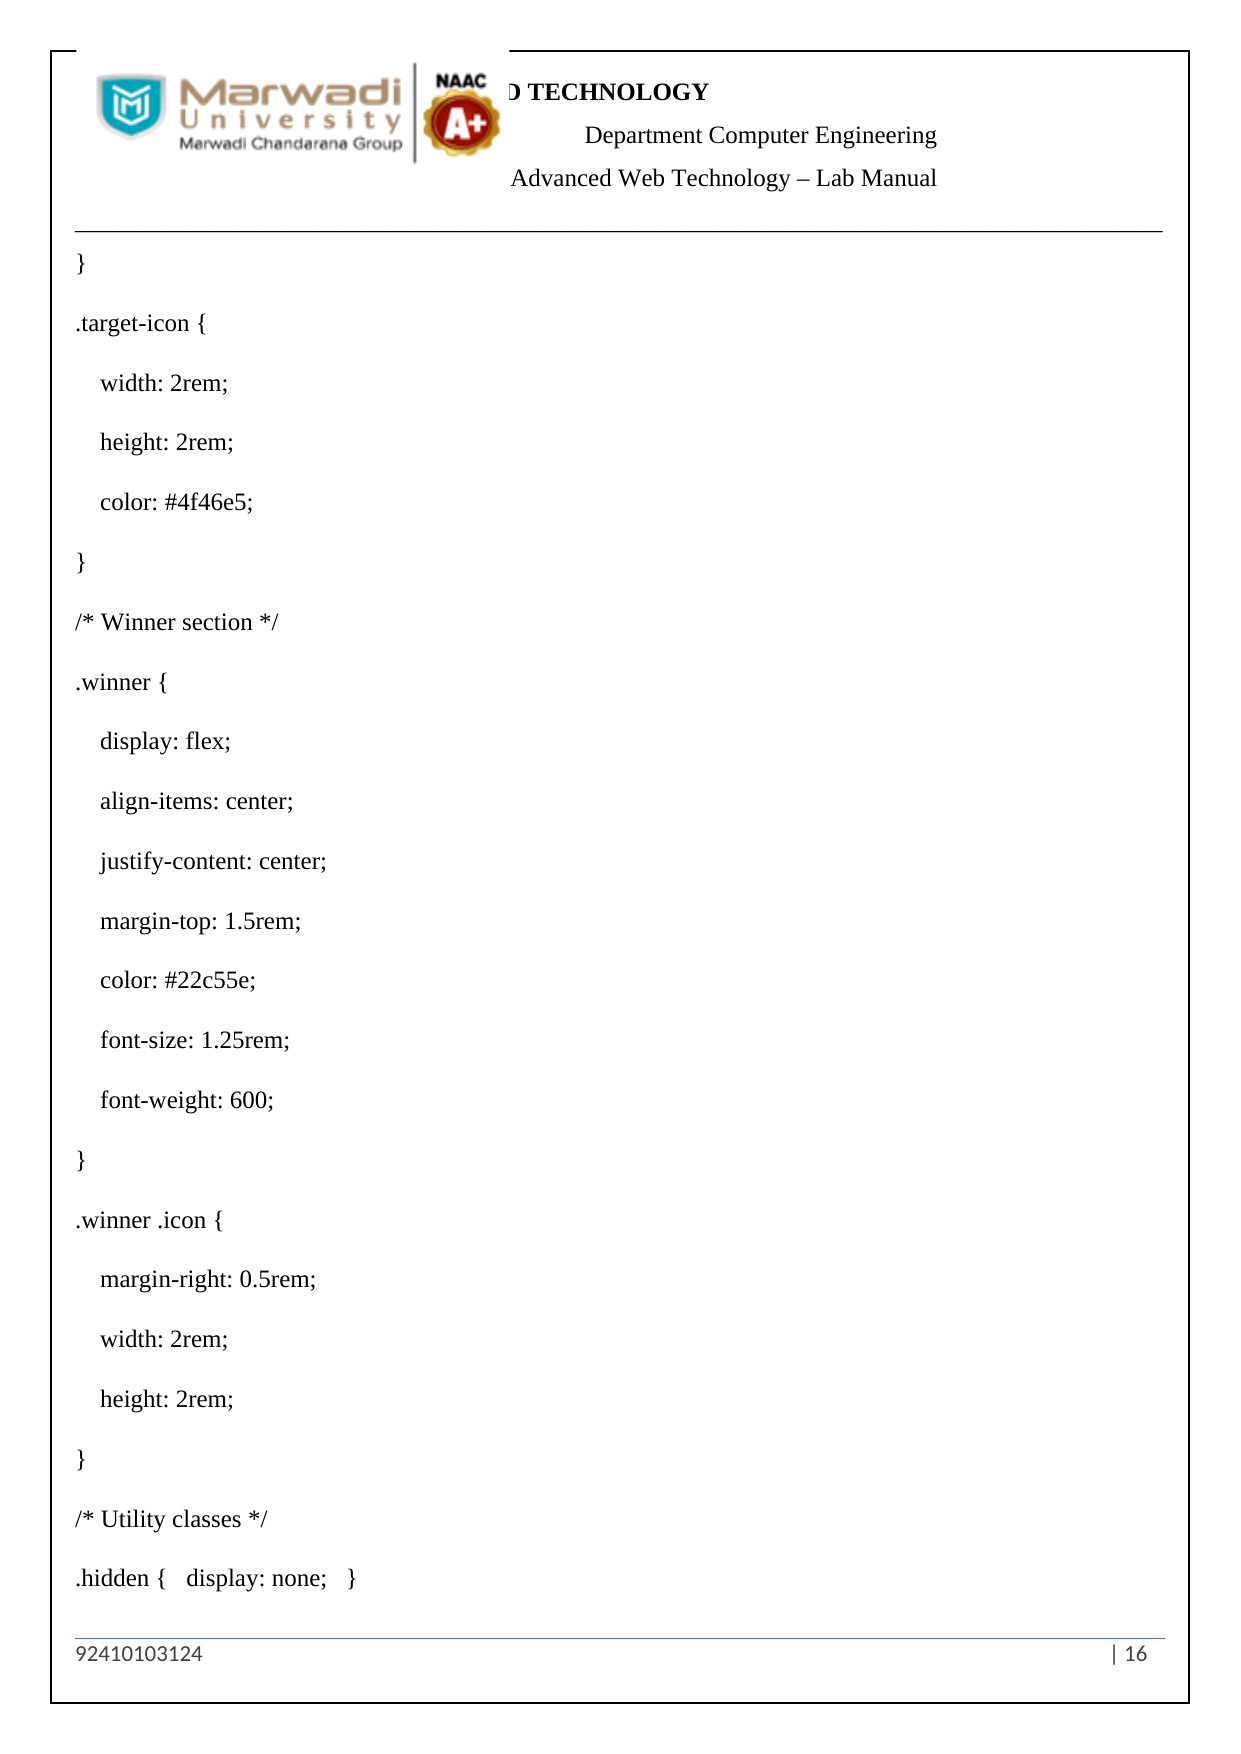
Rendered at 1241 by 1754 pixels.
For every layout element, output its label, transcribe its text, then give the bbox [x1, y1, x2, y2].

text margin-right: 0.5rem; [75, 1264, 1165, 1293]
text .winner .icon { [75, 1205, 1165, 1233]
text margin-top: 1.5rem; [75, 906, 1165, 934]
text width: 2rem; [75, 368, 1165, 396]
text .winner { [75, 667, 1165, 695]
text color: #4f46e5; [75, 487, 1165, 516]
text font-weight: 600; [75, 1085, 1165, 1114]
text font-size: 1.25rem; [75, 1025, 1165, 1054]
text .target-icon { [75, 308, 1165, 337]
text } [75, 1444, 1165, 1473]
text height: 2rem; [75, 1384, 1165, 1413]
text /* Winner section */ [75, 607, 1165, 636]
text /* Utility classes */ [75, 1504, 1165, 1532]
text align-items: center; [75, 786, 1165, 815]
picture [75, 29, 509, 197]
text } [75, 248, 1165, 277]
text display: flex; [75, 726, 1165, 755]
text color: #22c55e; [75, 966, 1165, 994]
text .hidden { display: none; } [75, 1563, 1165, 1592]
text } [75, 547, 1165, 576]
text height: 2rem; [75, 427, 1165, 456]
text justify-content: center; [75, 846, 1165, 875]
text width: 2rem; [75, 1324, 1165, 1353]
text } [75, 1145, 1165, 1174]
